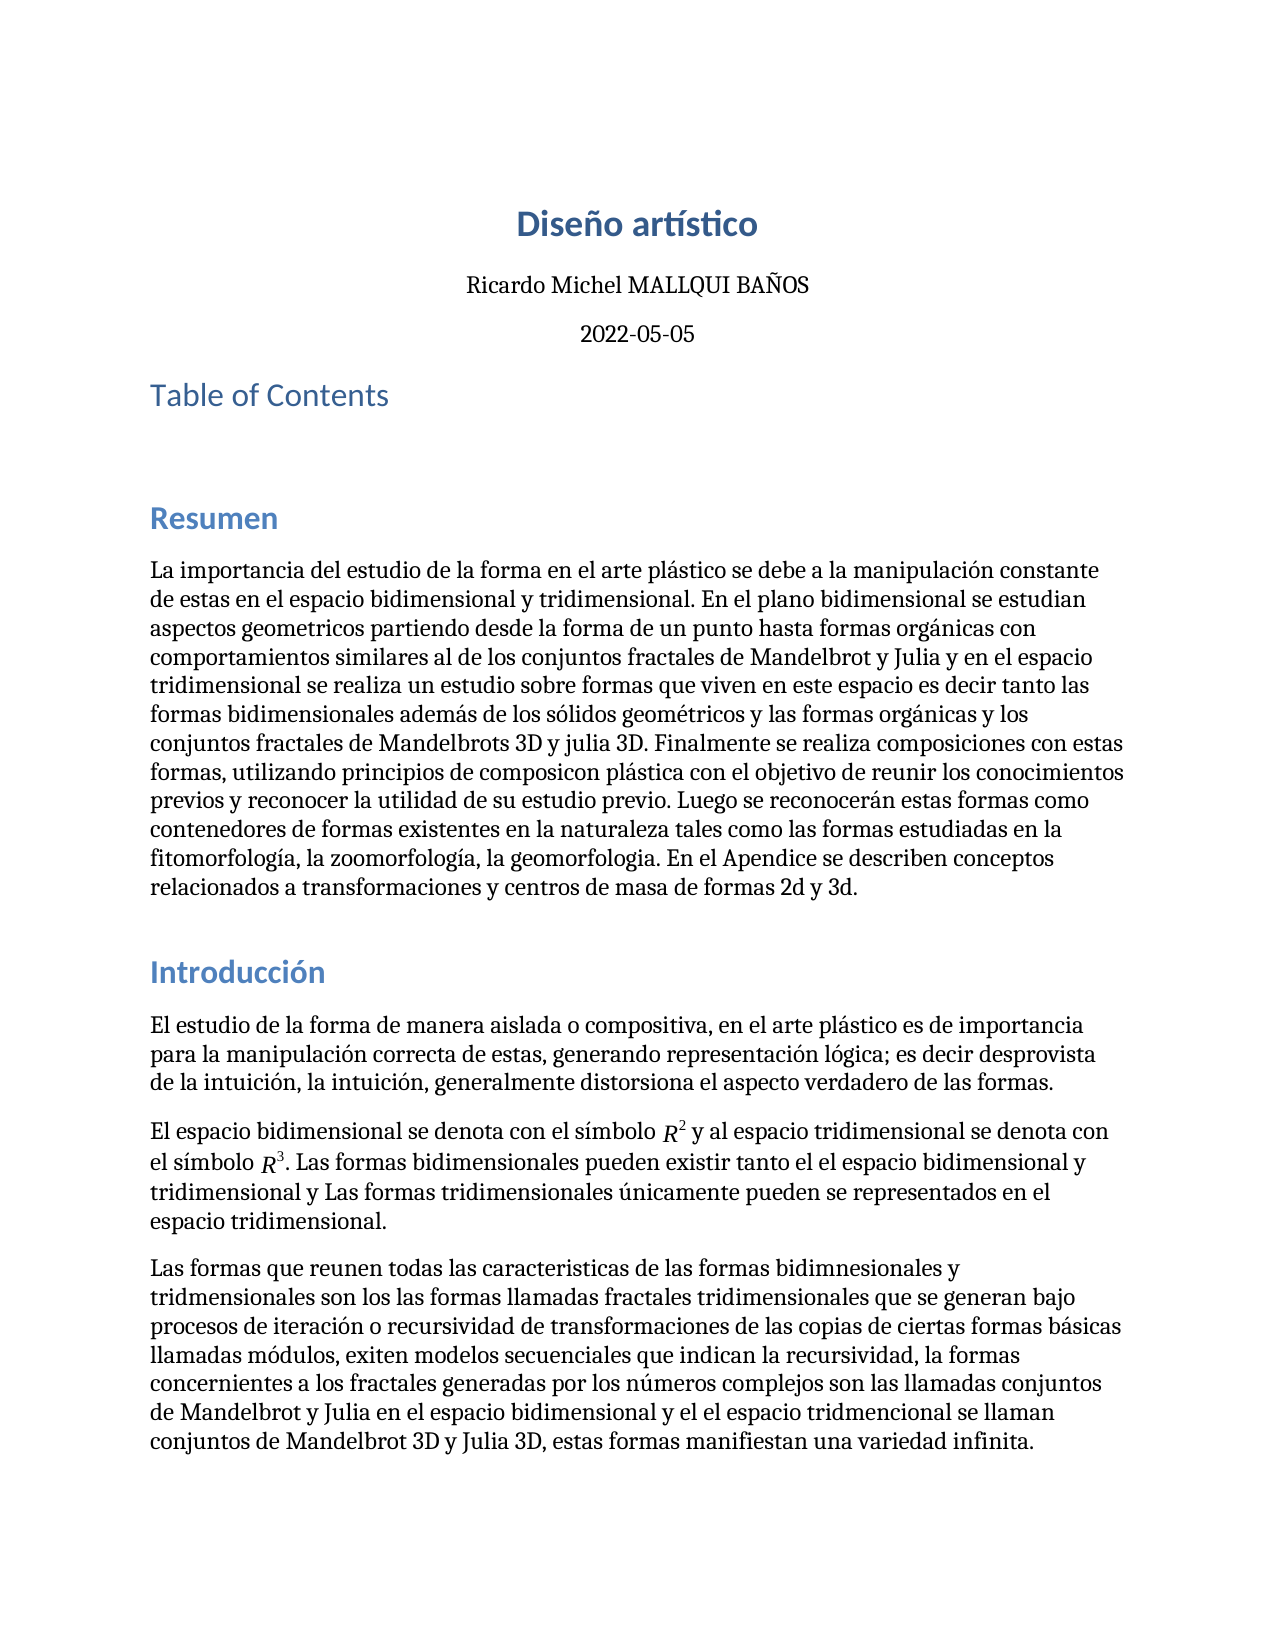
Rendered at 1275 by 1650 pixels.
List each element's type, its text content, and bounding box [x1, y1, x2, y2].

subtitle Resumen [150, 497, 1125, 538]
text Las formas que reunen todas las caracteristicas de las formas bidimnesionales y tridmensionales son los las formas llamadas fractales tridimensionales que se generan bajo procesos de iteración o recursividad de transformaciones de las copias de ciertas formas básicas llamadas módulos, exiten modelos secuenciales que indican la recursividad, la formas concernientes a los fractales generadas por los números complejos son las llamadas conjuntos de Mandelbrot y Julia en el espacio bidimensional y el el espacio tridmencional se llaman conjuntos de Mandelbrot 3D y Julia 3D, estas formas manifiestan una variedad infinita. [150, 1254, 1125, 1456]
text El espacio bidimensional se denota con el símbolo y al espacio tridimensional se denota con el símbolo . Las formas bidimensionales pueden existir tanto el el espacio bidimensional y tridimensional y Las formas tridimensionales únicamente pueden se representados en el espacio tridimensional. [150, 1116, 1125, 1236]
text 2022-05-05 [150, 320, 1125, 349]
text La importancia del estudio de la forma en el arte plástico se debe a la manipulación constante de estas en el espacio bidimensional y tridimensional. En el plano bidimensional se estudian aspectos geometricos partiendo desde la forma de un punto hasta formas orgánicas con comportamientos similares al de los conjuntos fractales de Mandelbrot y Julia y en el espacio tridimensional se realiza un estudio sobre formas que viven en este espacio es decir tanto las formas bidimensionales además de los sólidos geométricos y las formas orgánicas y los conjuntos fractales de Mandelbrots 3D y julia 3D. Finalmente se realiza composiciones con estas formas, utilizando principios de composicon plástica con el objetivo de reunir los conocimientos previos y reconocer la utilidad de su estudio previo. Luego se reconocerán estas formas como contenedores de formas existentes en la naturaleza tales como las formas estudiadas en la fitomorfología, la zoomorfología, la geomorfologia. En el Apendice se describen conceptos relacionados a transformaciones y centros de masa de formas 2d y 3d. [150, 556, 1125, 901]
title Diseño artístico [150, 200, 1125, 246]
subtitle Introducción [150, 951, 1125, 992]
text Ricardo Michel MALLQUI BAÑOS [150, 271, 1125, 299]
text El estudio de la forma de manera aislada o compositiva, en el arte plástico es de importancia para la manipulación correcta de estas, generando representación lógica; es decir desprovista de la intuición, la intuición, generalmente distorsiona el aspecto verdadero de las formas. [150, 1011, 1125, 1097]
